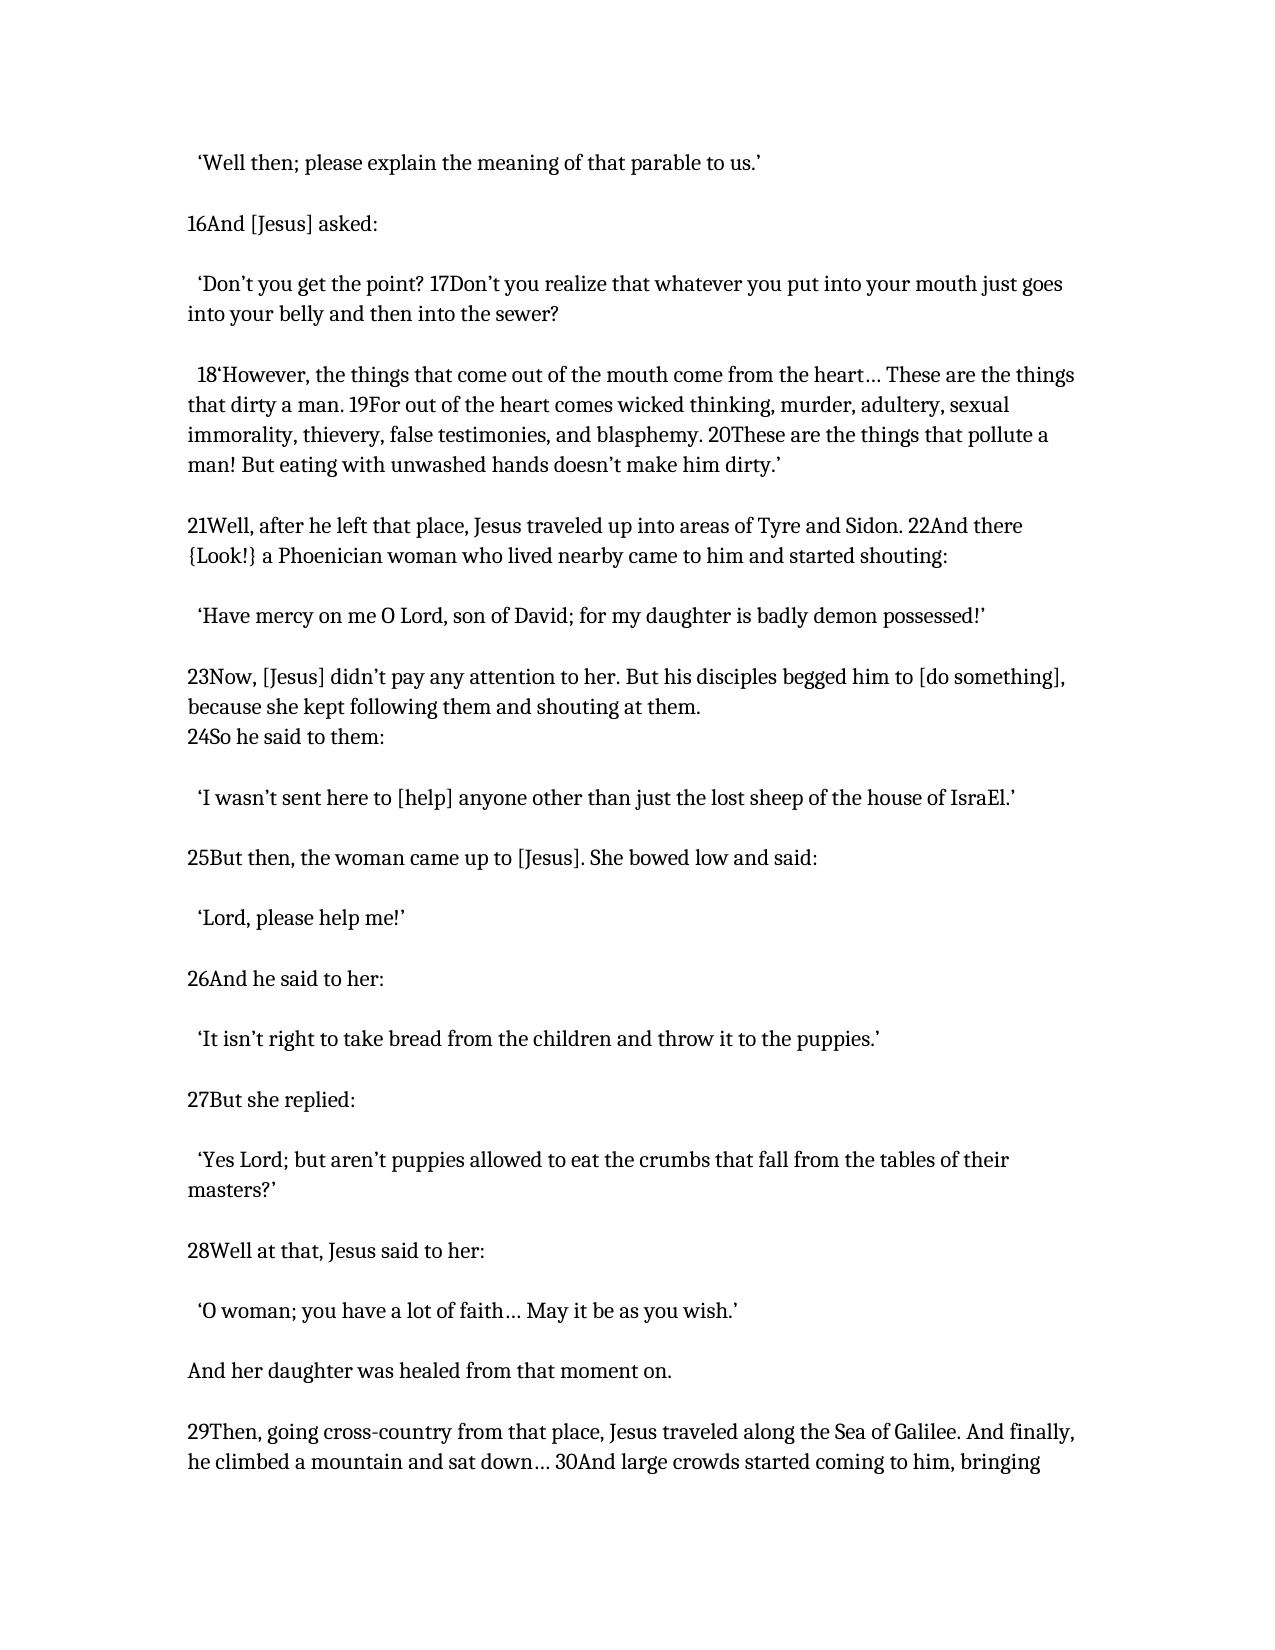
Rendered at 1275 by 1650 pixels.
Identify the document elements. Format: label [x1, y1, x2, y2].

text [187, 150, 1087, 1475]
